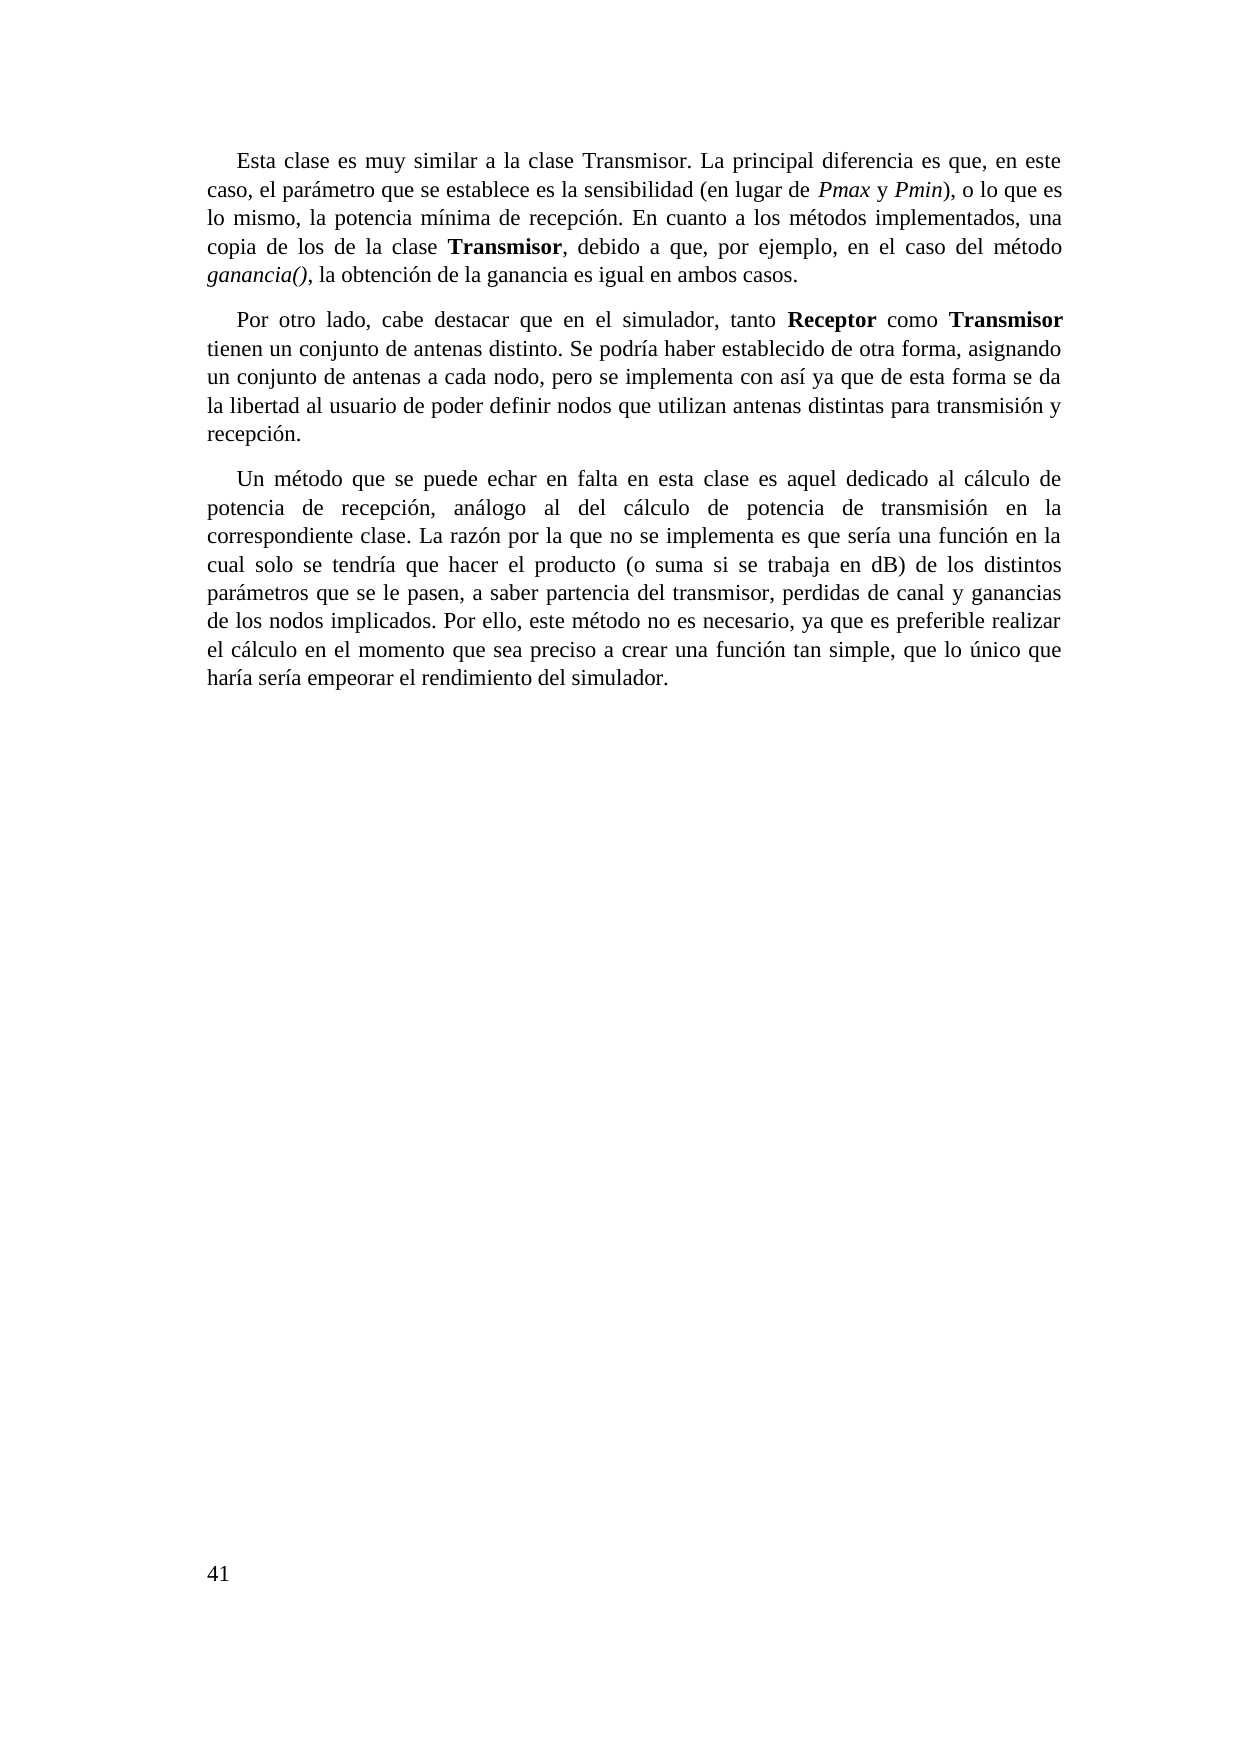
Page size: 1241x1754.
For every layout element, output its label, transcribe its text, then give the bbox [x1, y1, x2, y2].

text Esta clase es muy similar a la clase Transmisor. La principal diferencia es que, en este caso, el parámetro que se establece es la sensibilidad (en lugar de Pmax y Pmin), o lo que es lo mismo, la potencia mínima de recepción. En cuanto a los métodos implementados, una copia de los de la clase Transmisor, debido a que, por ejemplo, en el caso del método ganancia(), la obtención de la ganancia es igual en ambos casos. [207, 148, 1063, 288]
text Un método que se puede echar en falta en esta clase es aquel dedicado al cálculo de potencia de recepción, análogo al del cálculo de potencia de transmisión en la correspondiente clase. La razón por la que no se implementa es que sería una función en la cual solo se tendría que hacer el producto (o suma si se trabaja en dB) de los distintos parámetros que se le pasen, a saber partencia del transmisor, perdidas de canal y ganancias de los nodos implicados. Por ello, este método no es necesario, ya que es preferible realizar el cálculo en el momento que sea preciso a crear una función tan simple, que lo único que haría sería empeorar el rendimiento del simulador. [207, 465, 1063, 691]
text Por otro lado, cabe destacar que en el simulador, tanto Receptor como Transmisor tienen un conjunto de antenas distinto. Se podría haber establecido de otra forma, asignando un conjunto de antenas a cada nodo, pero se implementa con así ya que de esta forma se da la libertad al usuario de poder definir nodos que utilizan antenas distintas para transmisión y recepción. [207, 306, 1063, 447]
